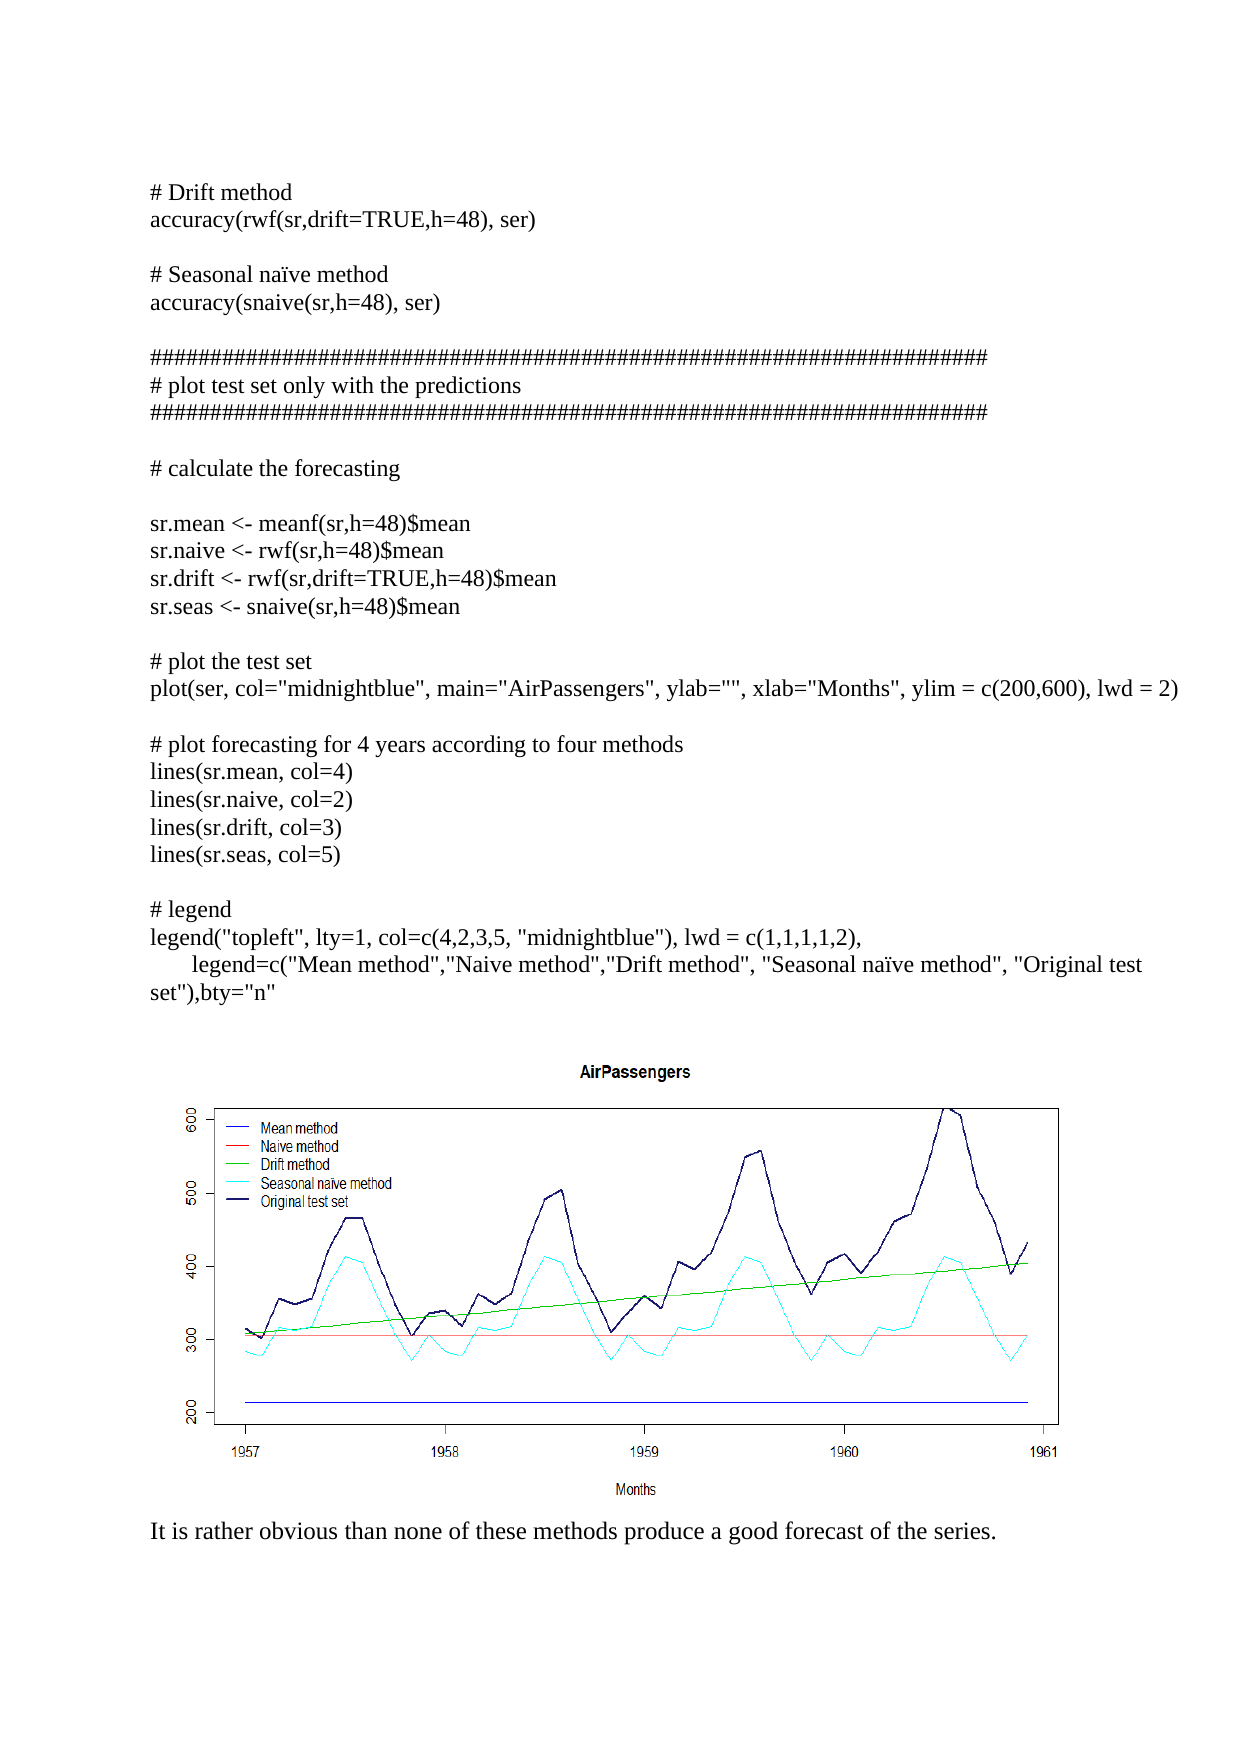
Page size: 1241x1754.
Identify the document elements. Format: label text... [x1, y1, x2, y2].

text sr.naive <- rwf(sr,h=48)$mean [150, 536, 1181, 564]
text sr.seas <- snaive(sr,h=48)$mean [150, 592, 1181, 619]
text # plot the test set [150, 647, 1181, 674]
text plot(ser, col="midnightblue", main="AirPassengers", ylab="", xlab="Months", ylim = c(200,600), lwd = 2) [150, 674, 1181, 702]
text legend=c("Mean method","Naive method","Drift method", "Seasonal naïve method", "Original test set"),bty="n" [150, 951, 1181, 1006]
text # Drift method [150, 178, 1181, 205]
text accuracy(rwf(sr,drift=TRUE,h=48), ser) [150, 205, 1181, 233]
text sr.mean <- meanf(sr,h=48)$mean [150, 509, 1181, 536]
text sr.drift <- rwf(sr,drift=TRUE,h=48)$mean [150, 564, 1181, 592]
text accuracy(snaive(sr,h=48), ser) [150, 288, 1181, 316]
text legend("topleft", lty=1, col=c(4,2,3,5, "midnightblue"), lwd = c(1,1,1,1,2), [150, 923, 1181, 951]
text It is rather obvious than none of these methods produce a good forecast of the series. [150, 1516, 1181, 1545]
text lines(sr.drift, col=3) [150, 812, 1181, 840]
text # plot forecasting for 4 years according to four methods [150, 730, 1181, 757]
text ###################################################################### [150, 343, 1181, 371]
picture [150, 1033, 1091, 1517]
text lines(sr.mean, col=4) [150, 757, 1181, 785]
text ###################################################################### [150, 398, 1181, 426]
text # plot test set only with the predictions [150, 371, 1181, 398]
text # Seasonal naïve method [150, 260, 1181, 288]
text lines(sr.seas, col=5) [150, 840, 1181, 868]
text # calculate the forecasting [150, 454, 1181, 481]
text lines(sr.naive, col=2) [150, 785, 1181, 812]
text # legend [150, 895, 1181, 923]
